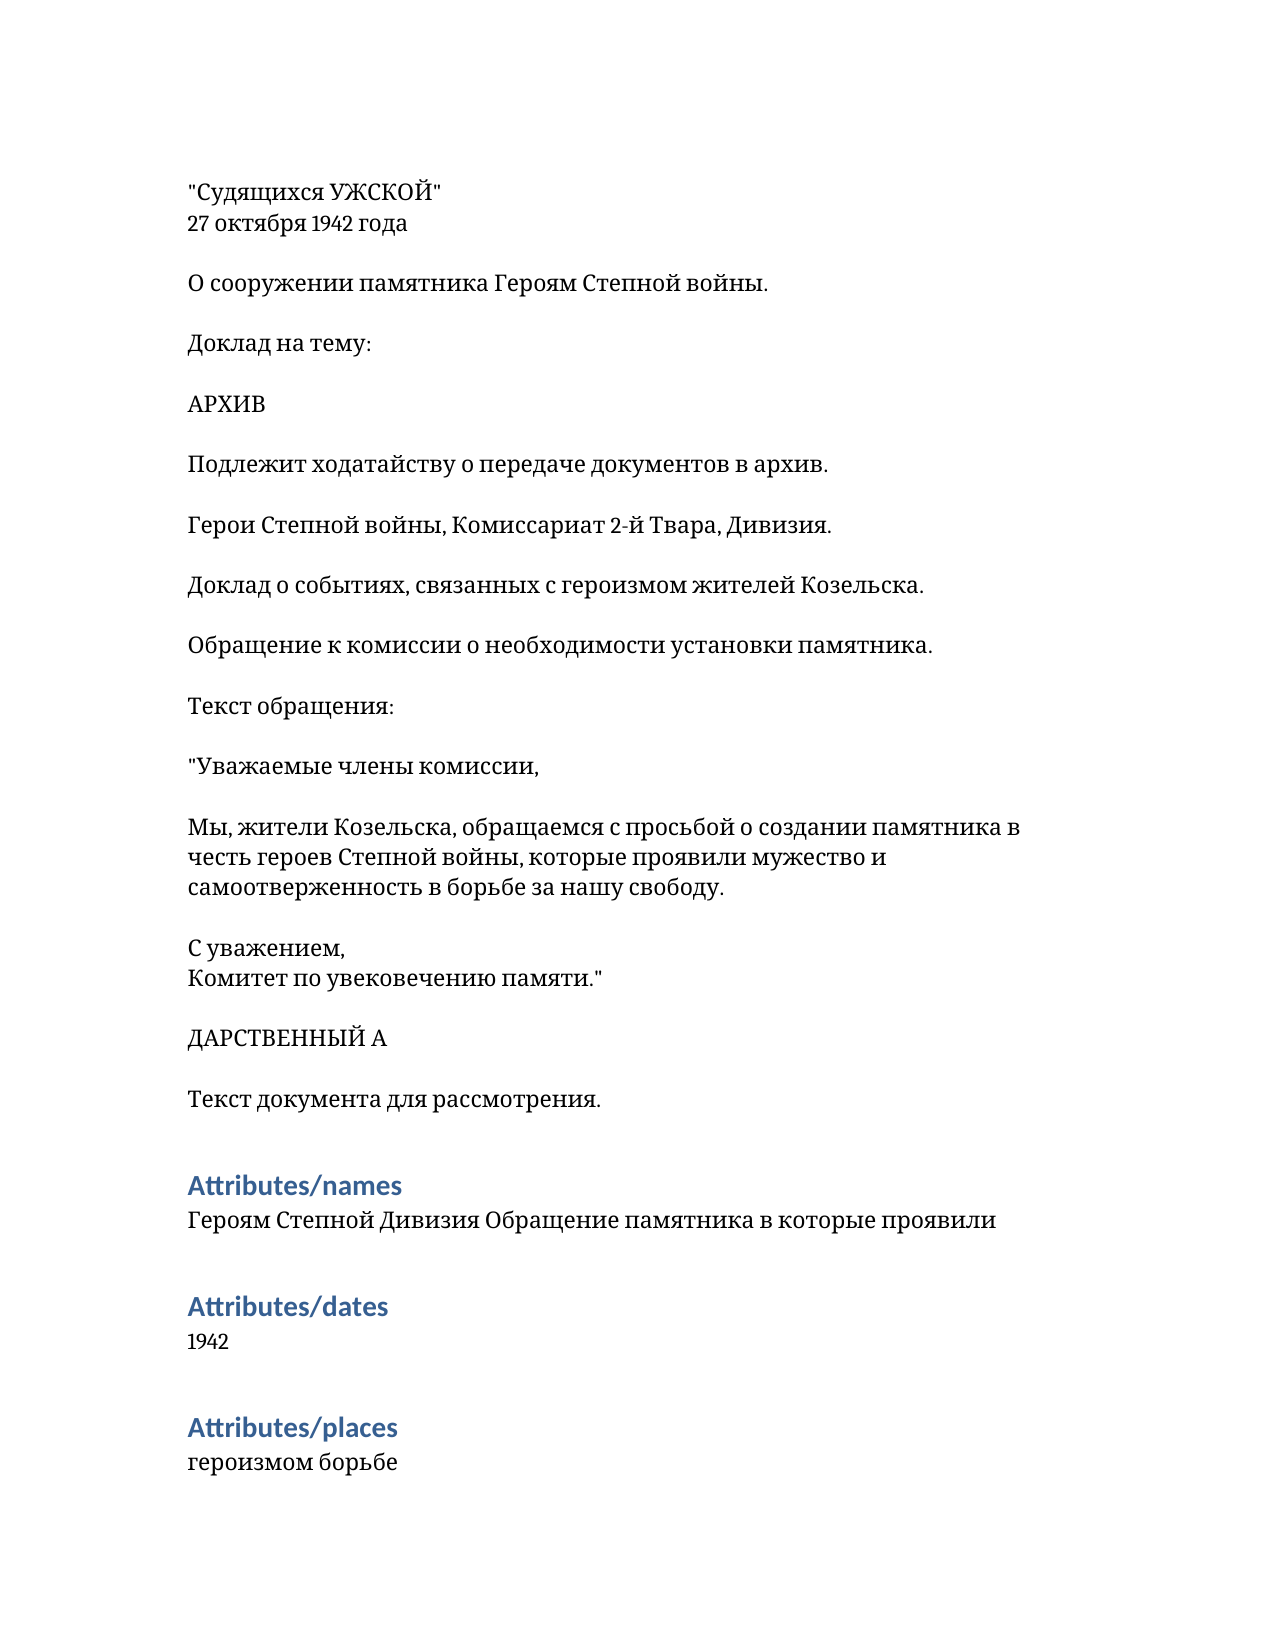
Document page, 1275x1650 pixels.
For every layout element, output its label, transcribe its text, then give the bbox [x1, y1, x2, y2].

text 1942 [187, 1329, 1087, 1355]
subtitle Attributes/names [187, 1167, 1087, 1202]
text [187, 1208, 1087, 1234]
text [187, 150, 1087, 1113]
subtitle Attributes/dates [187, 1288, 1087, 1323]
subtitle Attributes/places [187, 1409, 1087, 1444]
text героизмом борьбе [187, 1450, 1087, 1476]
